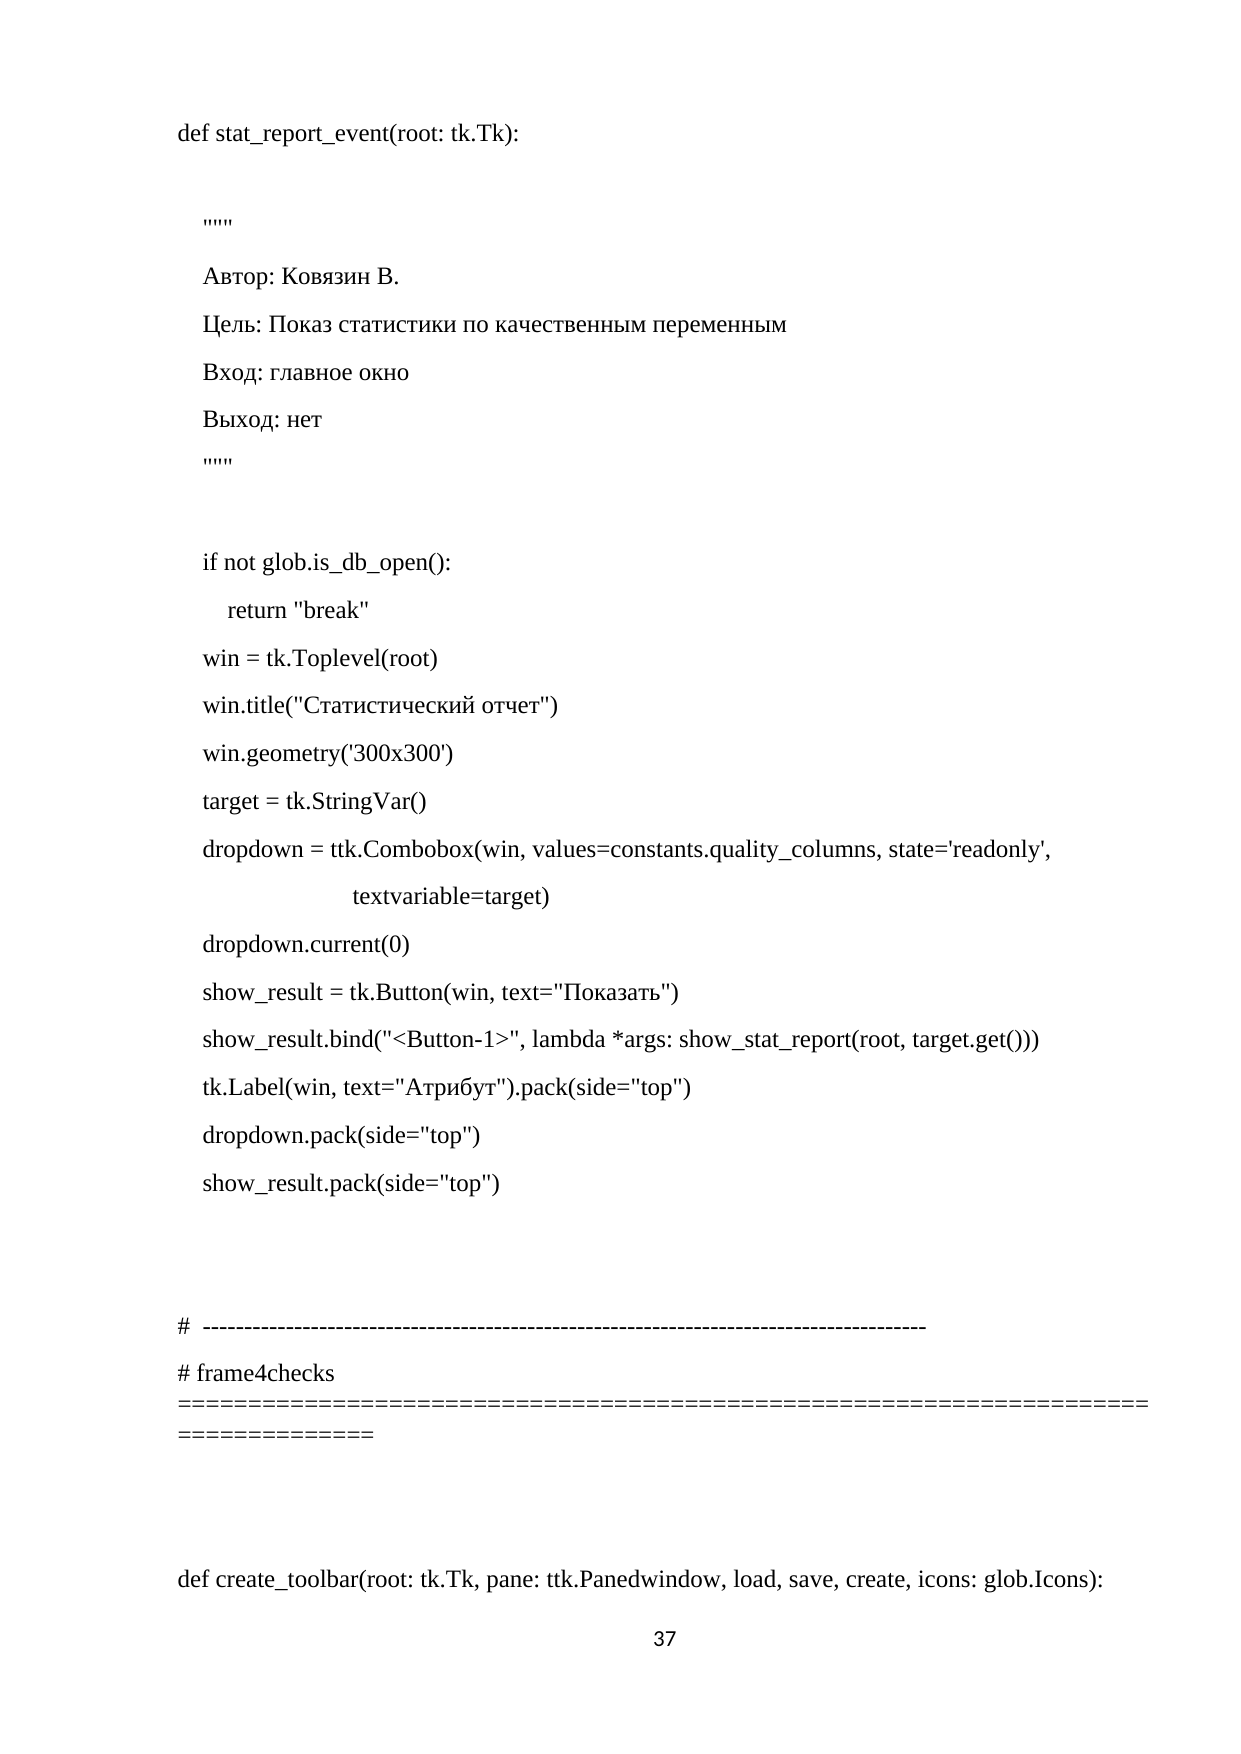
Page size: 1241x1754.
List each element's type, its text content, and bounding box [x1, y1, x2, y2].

text """ [177, 213, 1152, 242]
text """ [177, 452, 1152, 481]
text Вход: главное окно [177, 357, 1152, 385]
text if not glob.is_db_open(): [177, 547, 1152, 576]
text return "break" [177, 595, 1152, 624]
text textvariable=target) [177, 881, 1152, 910]
text show_result.bind("<Button-1>", lambda *args: show_stat_report(root, target.get())) [177, 1024, 1152, 1053]
text dropdown = ttk.Combobox(win, values=constants.quality_columns, state='readonly', [177, 834, 1152, 862]
text Выход: нет [177, 404, 1152, 433]
text win.title("Статистический отчет") [177, 691, 1152, 719]
text target = tk.StringVar() [177, 786, 1152, 815]
text # --------------------------------------------------------------------------------------- [177, 1311, 1152, 1339]
text Цель: Показ статистики по качественным переменным [177, 309, 1152, 338]
text Автор: Ковязин В. [177, 261, 1152, 290]
text dropdown.pack(side="top") [177, 1120, 1152, 1149]
text win = tk.Toplevel(root) [177, 643, 1152, 672]
text dropdown.current(0) [177, 929, 1152, 958]
text win.geometry('300x300') [177, 738, 1152, 767]
text show_result = tk.Button(win, text="Показать") [177, 977, 1152, 1006]
text tk.Label(win, text="Атрибут").pack(side="top") [177, 1072, 1152, 1101]
text show_result.pack(side="top") [177, 1168, 1152, 1196]
text # frame4checks =================================================================================== [177, 1358, 1152, 1449]
text def stat_report_event(root: tk.Tk): [177, 118, 1152, 147]
text def create_toolbar(root: tk.Tk, pane: ttk.Panedwindow, load, save, create, icons: glob.Icons): [177, 1564, 1152, 1592]
